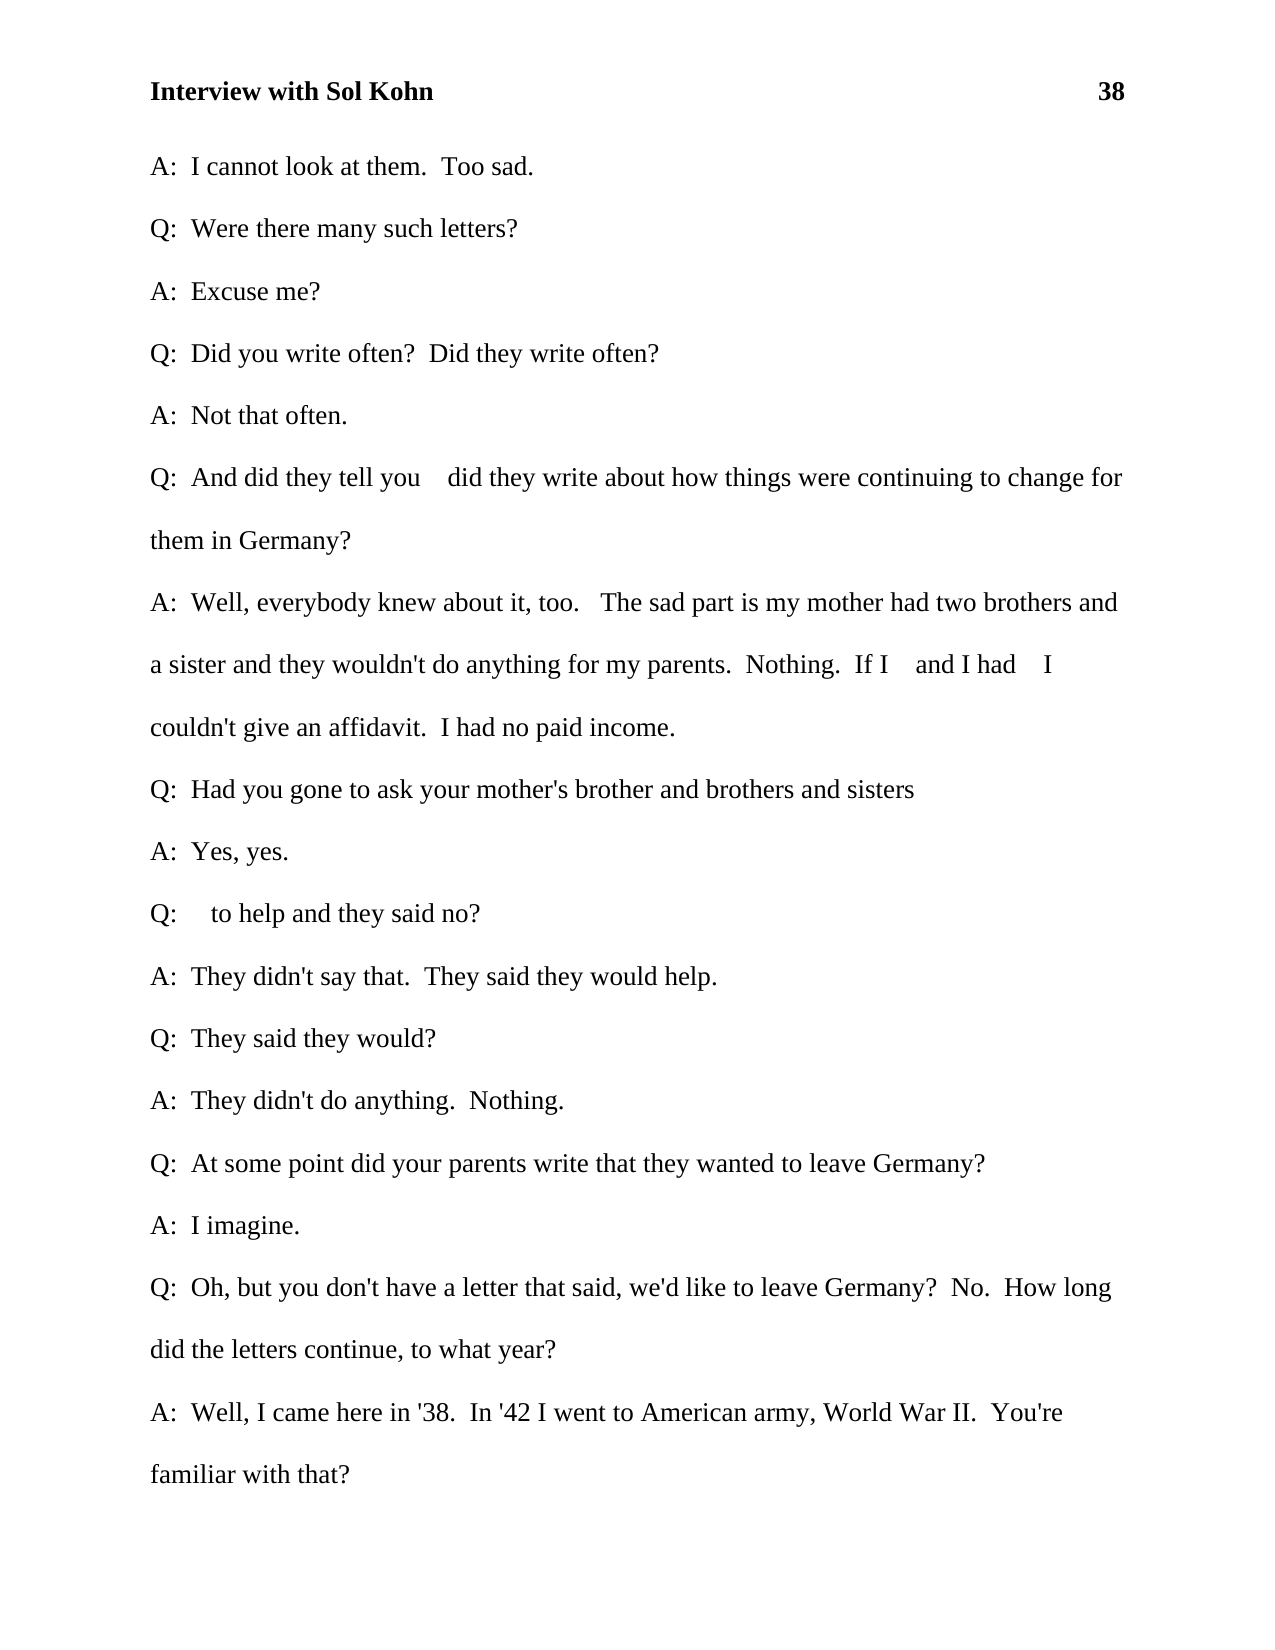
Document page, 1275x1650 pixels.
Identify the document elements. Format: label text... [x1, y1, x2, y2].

text A: I imagine. [150, 1209, 1125, 1240]
text A: They didn't say that. They said they would help. [150, 960, 1125, 991]
text Q: Oh, but you don't have a letter that said, we'd like to leave Germany? No. How long did the letters continue, to what year? [150, 1271, 1125, 1365]
text Q: Did you write often? Did they write often? [150, 337, 1125, 368]
text Q: At some point did your parents write that they wanted to leave Germany? [150, 1147, 1125, 1178]
text Q: Had you gone to ask your mother's brother and brothers and sisters [150, 773, 1125, 804]
text Q: to help and they said no? [150, 897, 1125, 929]
text A: Well, everybody knew about it, too. The sad part is my mother had two brothers and a sister and they wouldn't do anything for my parents. Nothing. If I and I had I couldn't give an affidavit. I had no paid income. [150, 586, 1125, 742]
text Q: And did they tell you did they write about how things were continuing to change for them in Germany? [150, 461, 1125, 555]
text Q: Were there many such letters? [150, 212, 1125, 243]
text A: Excuse me? [150, 274, 1125, 306]
text Q: They said they would? [150, 1022, 1125, 1053]
text A: I cannot look at them. Too sad. [150, 150, 1125, 181]
text A: Yes, yes. [150, 835, 1125, 866]
text A: Well, I came here in '38. In '42 I went to American army, World War II. You're familiar with that? [150, 1396, 1125, 1489]
text A: Not that often. [150, 399, 1125, 430]
text A: They didn't do anything. Nothing. [150, 1084, 1125, 1116]
